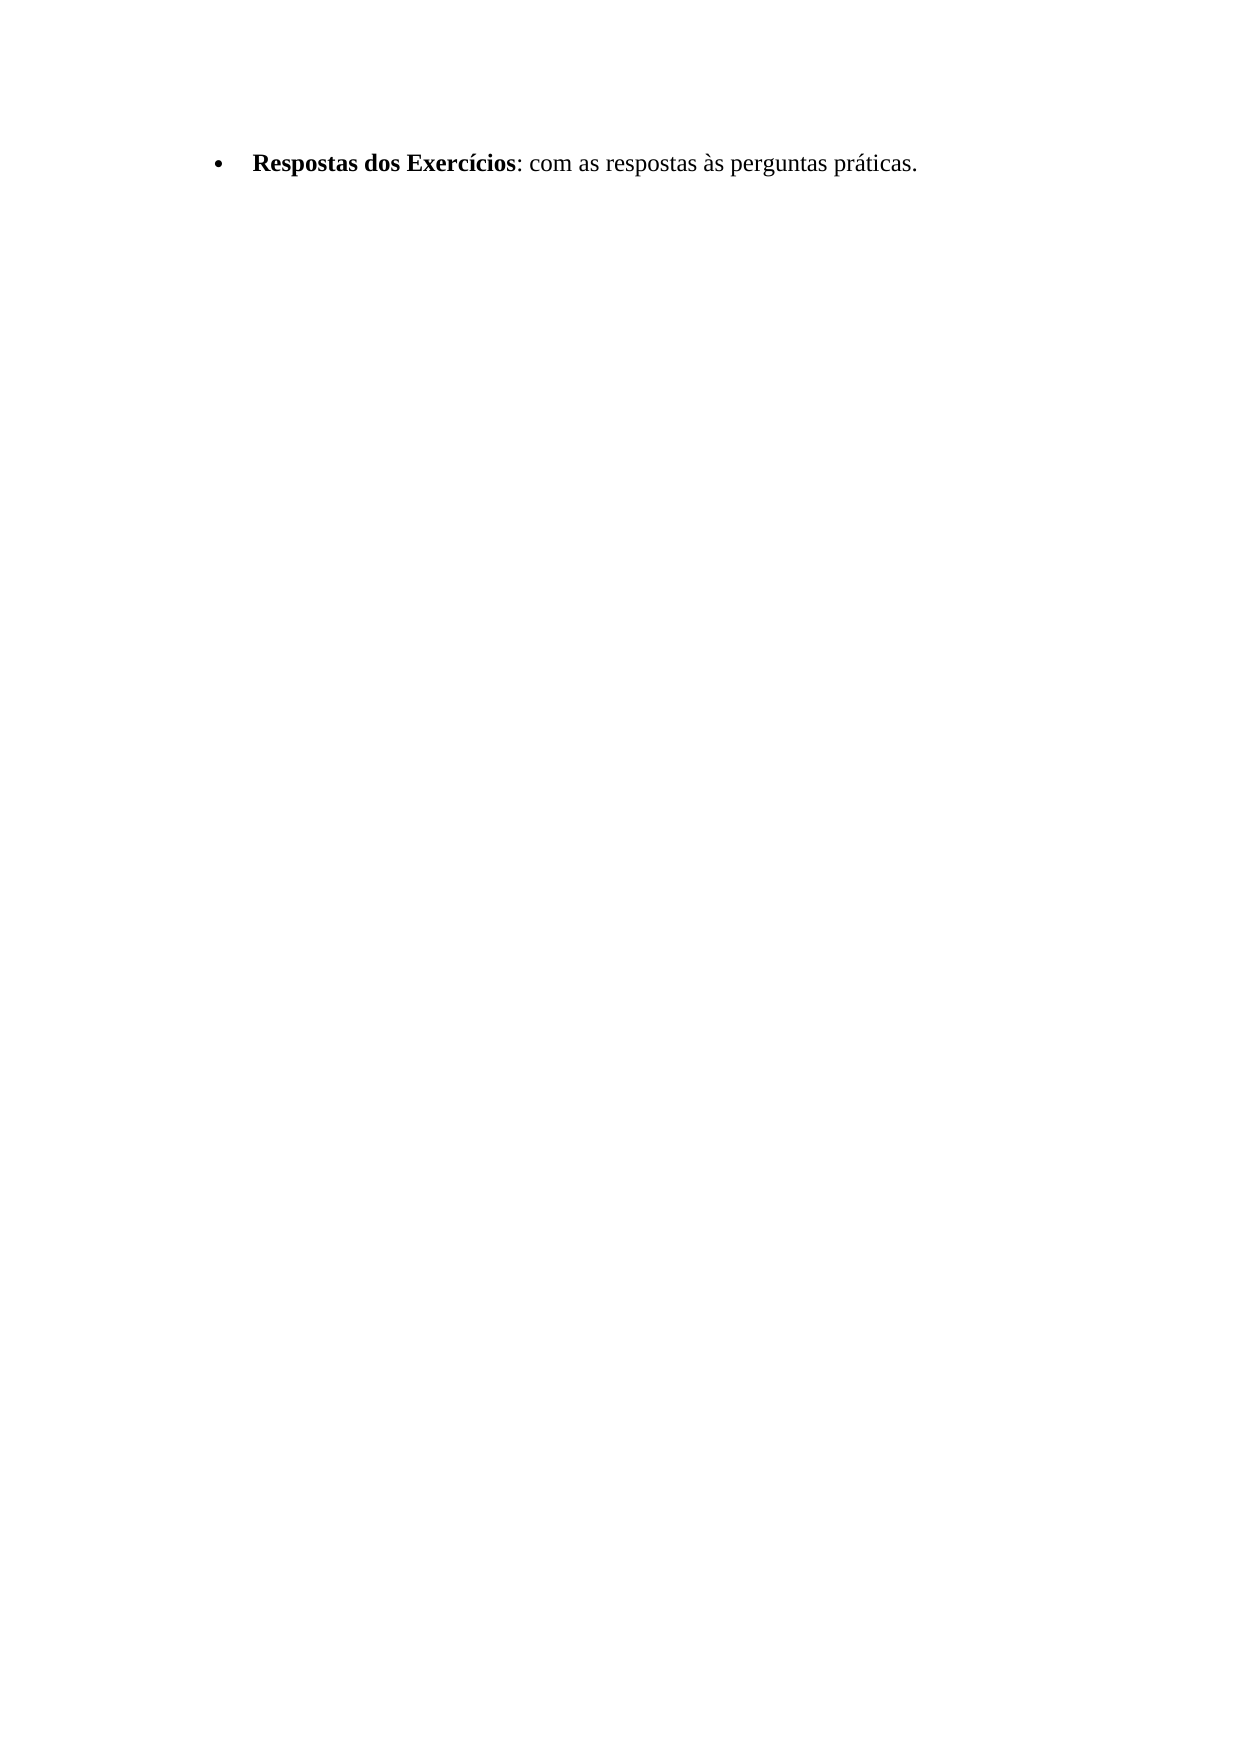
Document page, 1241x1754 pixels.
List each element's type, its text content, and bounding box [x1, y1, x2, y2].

list Respostas dos Exercícios: com as respostas às perguntas práticas. [215, 148, 1063, 176]
